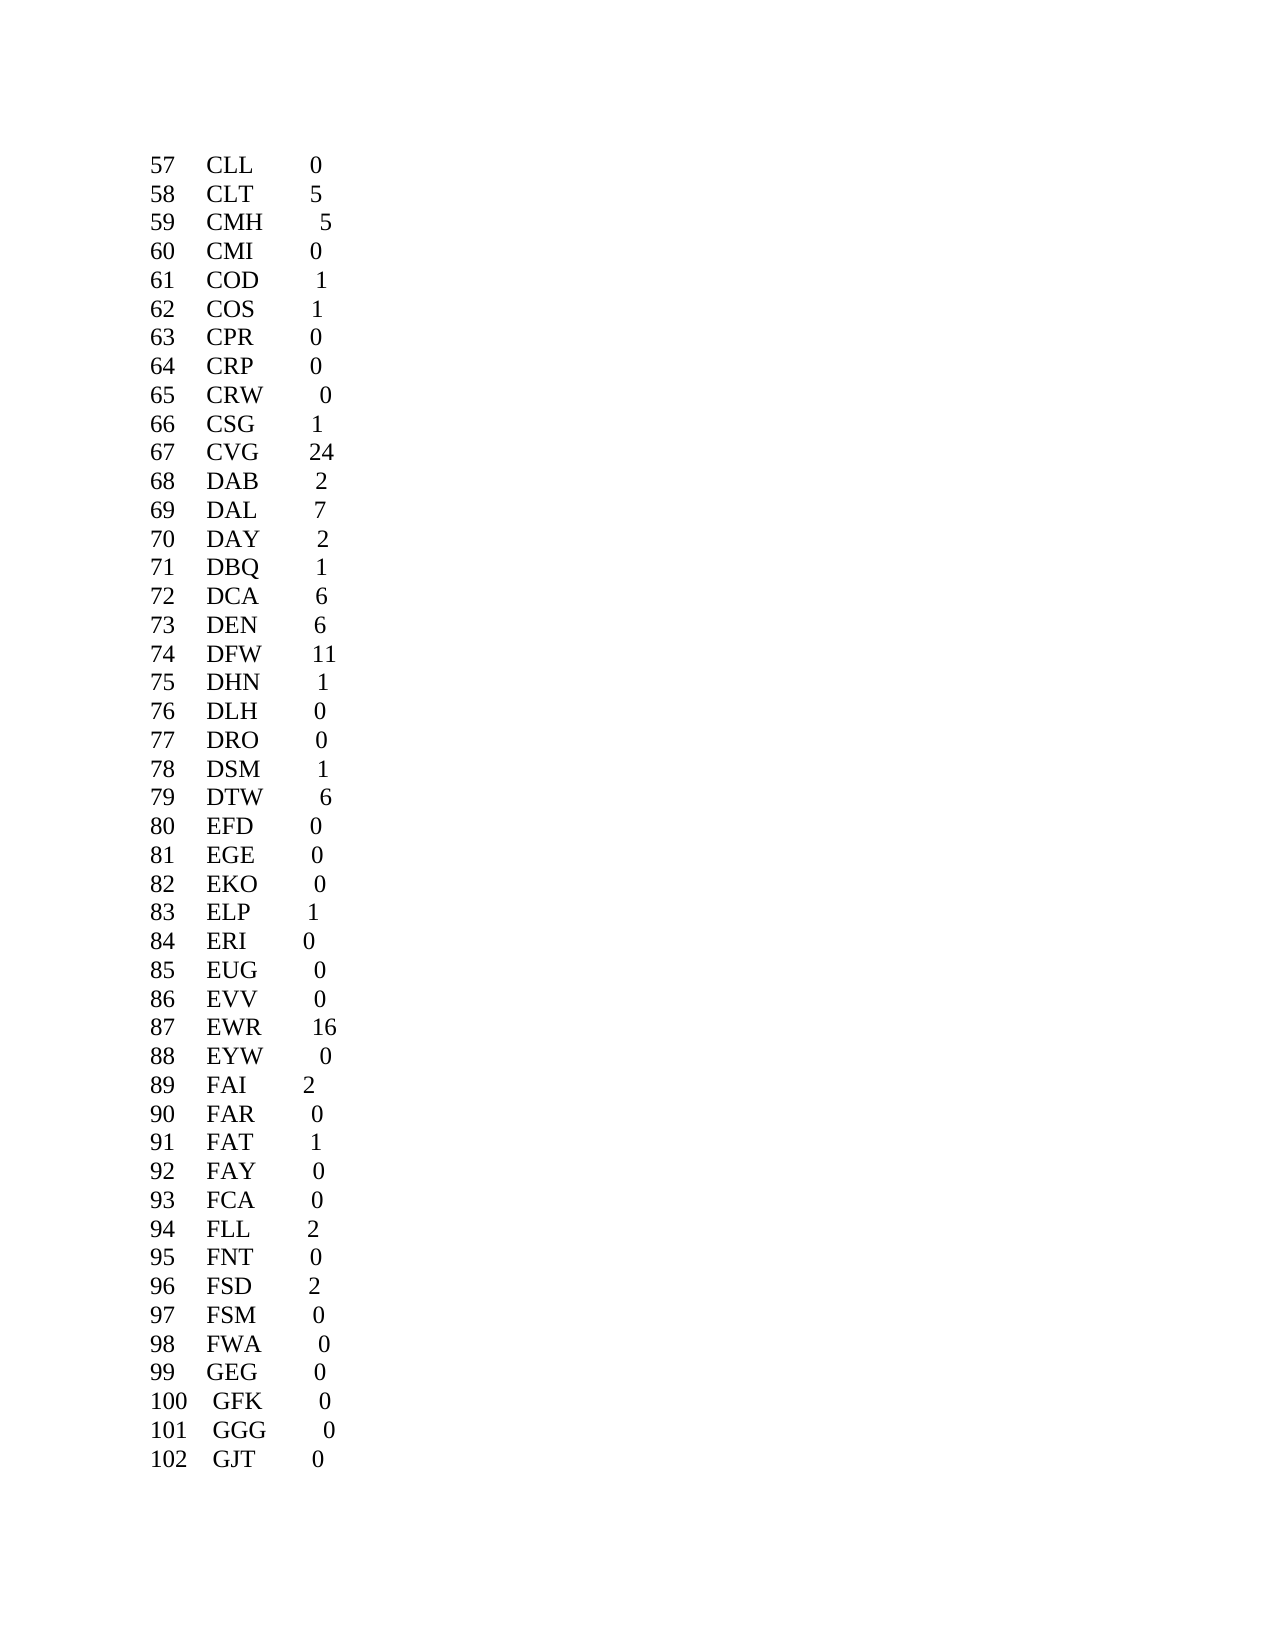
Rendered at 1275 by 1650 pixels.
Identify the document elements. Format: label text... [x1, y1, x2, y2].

text 68 DAB 2 [150, 466, 1125, 495]
text 96 FSD 2 [150, 1271, 1125, 1300]
text 69 DAL 7 [150, 495, 1125, 524]
text 70 DAY 2 [150, 524, 1125, 552]
text 97 FSM 0 [150, 1300, 1125, 1329]
text 73 DEN 6 [150, 610, 1125, 639]
text 62 COS 1 [150, 294, 1125, 322]
text 79 DTW 6 [150, 782, 1125, 811]
text 89 FAI 2 [150, 1070, 1125, 1099]
text 58 CLT 5 [150, 179, 1125, 207]
text 72 DCA 6 [150, 581, 1125, 610]
text 59 CMH 5 [150, 207, 1125, 236]
text 80 EFD 0 [150, 811, 1125, 840]
text 90 FAR 0 [150, 1099, 1125, 1127]
text 60 CMI 0 [150, 236, 1125, 265]
text 91 FAT 1 [150, 1127, 1125, 1156]
text 63 CPR 0 [150, 322, 1125, 351]
text 71 DBQ 1 [150, 552, 1125, 581]
text 88 EYW 0 [150, 1041, 1125, 1070]
text 85 EUG 0 [150, 955, 1125, 984]
text 57 CLL 0 [150, 150, 1125, 179]
text 86 EVV 0 [150, 984, 1125, 1012]
text 87 EWR 16 [150, 1012, 1125, 1041]
text 94 FLL 2 [150, 1214, 1125, 1242]
text 95 FNT 0 [150, 1242, 1125, 1271]
text 66 CSG 1 [150, 409, 1125, 437]
text 61 COD 1 [150, 265, 1125, 294]
text 64 CRP 0 [150, 351, 1125, 380]
text 92 FAY 0 [150, 1156, 1125, 1185]
text 101 GGG 0 [150, 1415, 1125, 1444]
text 98 FWA 0 [150, 1329, 1125, 1357]
text 82 EKO 0 [150, 869, 1125, 897]
text 84 ERI 0 [150, 926, 1125, 955]
text 67 CVG 24 [150, 437, 1125, 466]
text 93 FCA 0 [150, 1185, 1125, 1214]
text 83 ELP 1 [150, 897, 1125, 926]
text 99 GEG 0 [150, 1357, 1125, 1386]
text 75 DHN 1 [150, 667, 1125, 696]
text 74 DFW 11 [150, 639, 1125, 667]
text 65 CRW 0 [150, 380, 1125, 409]
text 78 DSM 1 [150, 754, 1125, 782]
text 102 GJT 0 [150, 1444, 1125, 1472]
text 77 DRO 0 [150, 725, 1125, 754]
text 81 EGE 0 [150, 840, 1125, 869]
text 76 DLH 0 [150, 696, 1125, 725]
text 100 GFK 0 [150, 1386, 1125, 1415]
